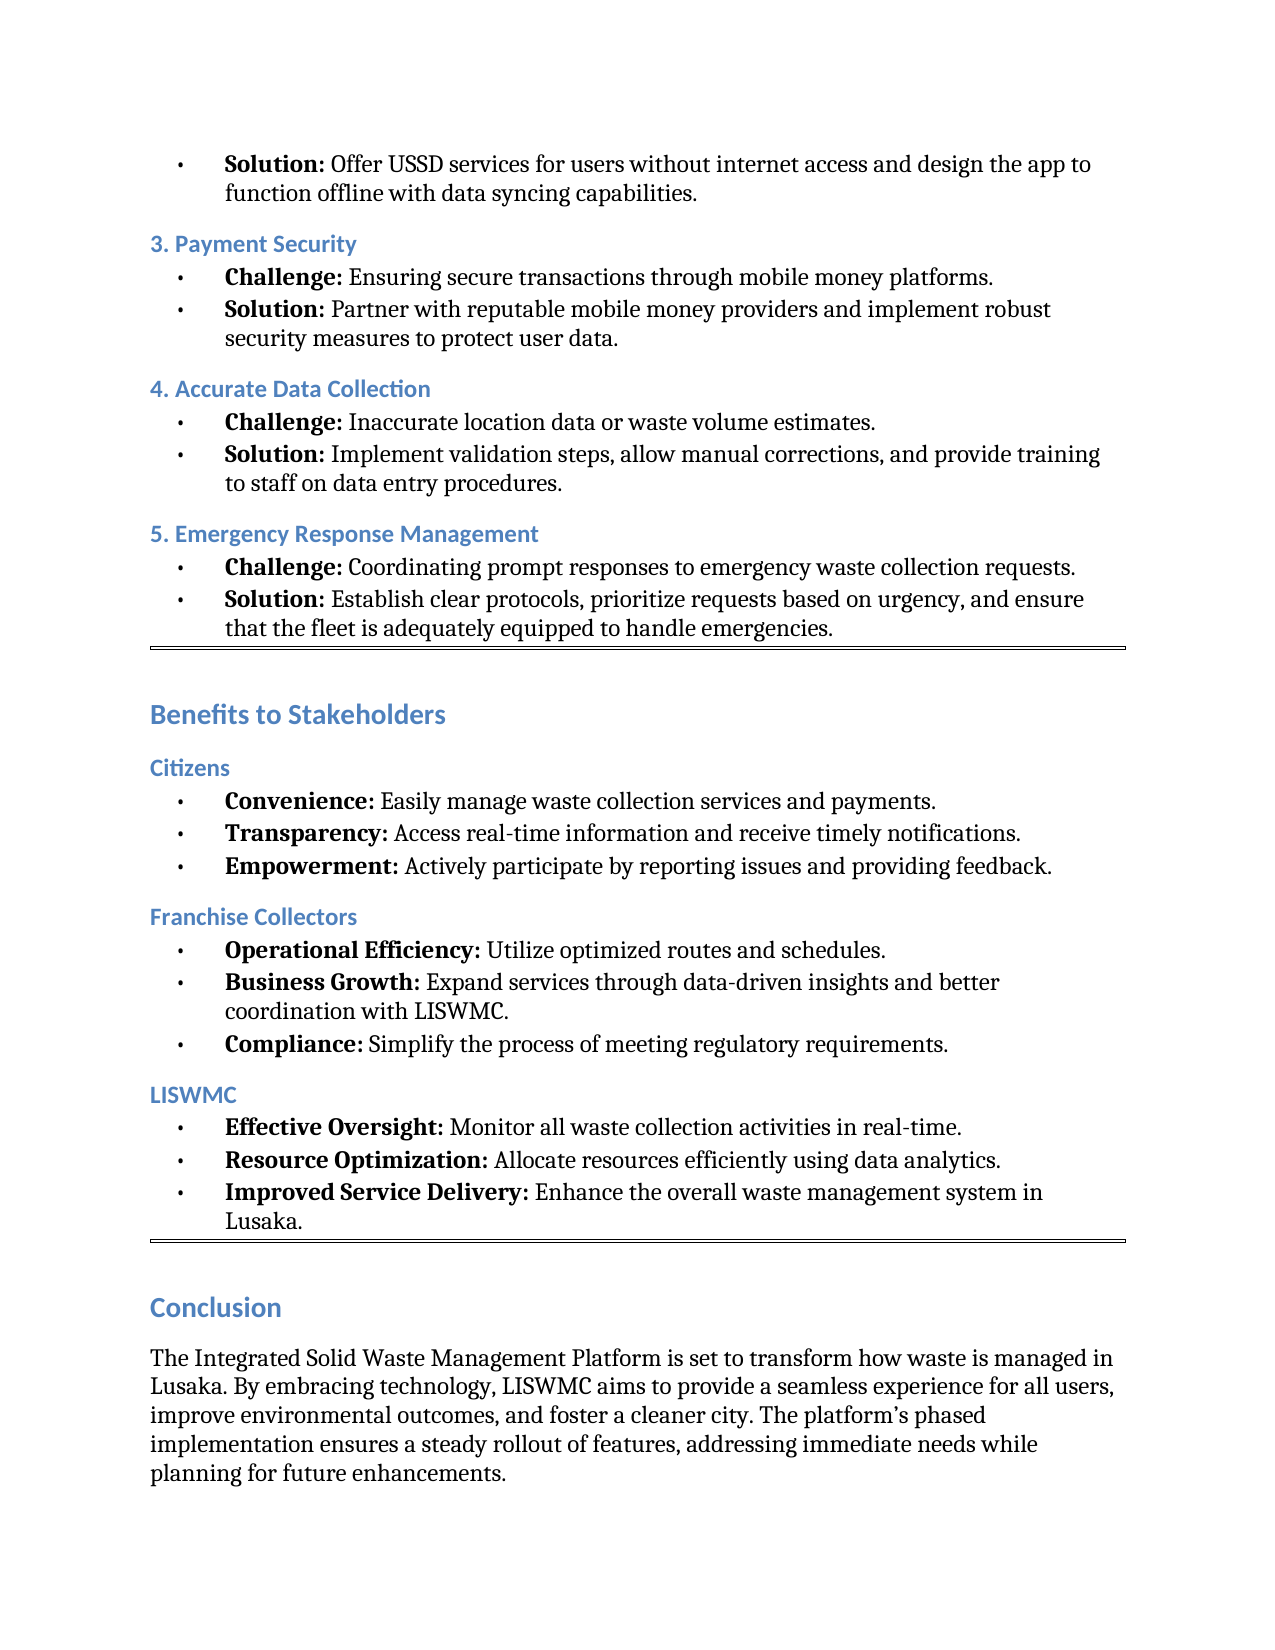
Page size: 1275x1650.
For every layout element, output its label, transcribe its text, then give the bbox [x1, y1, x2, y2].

subtitle LISWMC [150, 1079, 1125, 1109]
subtitle Franchise Collectors [150, 901, 1125, 932]
list Compliance: Simplify the process of meeting regulatory requirements. [175, 1029, 1125, 1058]
list Transparency: Access real-time information and receive timely notifications. [175, 819, 1125, 848]
list Business Growth: Expand services through data-driven insights and better coordination with LISWMC. [175, 968, 1125, 1026]
list Resource Optimization: Allocate resources efficiently using data analytics. [175, 1146, 1125, 1174]
subtitle 4. Accurate Data Collection [150, 373, 1125, 404]
text The Integrated Solid Waste Management Platform is set to transform how waste is managed in Lusaka. By embracing technology, LISWMC aims to provide a seamless experience for all users, improve environmental outcomes, and foster a cleaner city. The platform’s phased implementation ensures a steady rollout of features, addressing immediate needs while planning for future enhancements. [150, 1343, 1125, 1487]
subtitle Benefits to Stakeholders [150, 696, 1125, 732]
list Solution: Implement validation steps, allow manual corrections, and provide training to staff on data entry procedures. [175, 440, 1125, 498]
list Empowerment: Actively participate by reporting issues and providing feedback. [175, 852, 1125, 881]
subtitle Citizens [150, 753, 1125, 783]
list Operational Efficiency: Utilize optimized routes and schedules. [175, 936, 1125, 964]
list Solution: Offer USSD services for users without internet access and design the app to function offline with data syncing capabilities. [175, 150, 1125, 207]
list Solution: Partner with reputable mobile money providers and implement robust security measures to protect user data. [175, 295, 1125, 353]
list Challenge: Inaccurate location data or waste volume estimates. [175, 408, 1125, 436]
subtitle 5. Emergency Response Management [150, 518, 1125, 549]
list Challenge: Ensuring secure transactions through mobile money platforms. [175, 263, 1125, 291]
list Effective Oversight: Monitor all waste collection activities in real-time. [175, 1113, 1125, 1142]
list Solution: Establish clear protocols, prioritize requests based on urgency, and ensure that the fleet is adequately equipped to handle emergencies. [175, 585, 1125, 643]
subtitle Conclusion [150, 1289, 1125, 1325]
list Convenience: Easily manage waste collection services and payments. [175, 787, 1125, 816]
list Improved Service Delivery: Enhance the overall waste management system in Lusaka. [175, 1178, 1125, 1236]
list Challenge: Coordinating prompt responses to emergency waste collection requests. [175, 553, 1125, 582]
subtitle 3. Payment Security [150, 228, 1125, 259]
